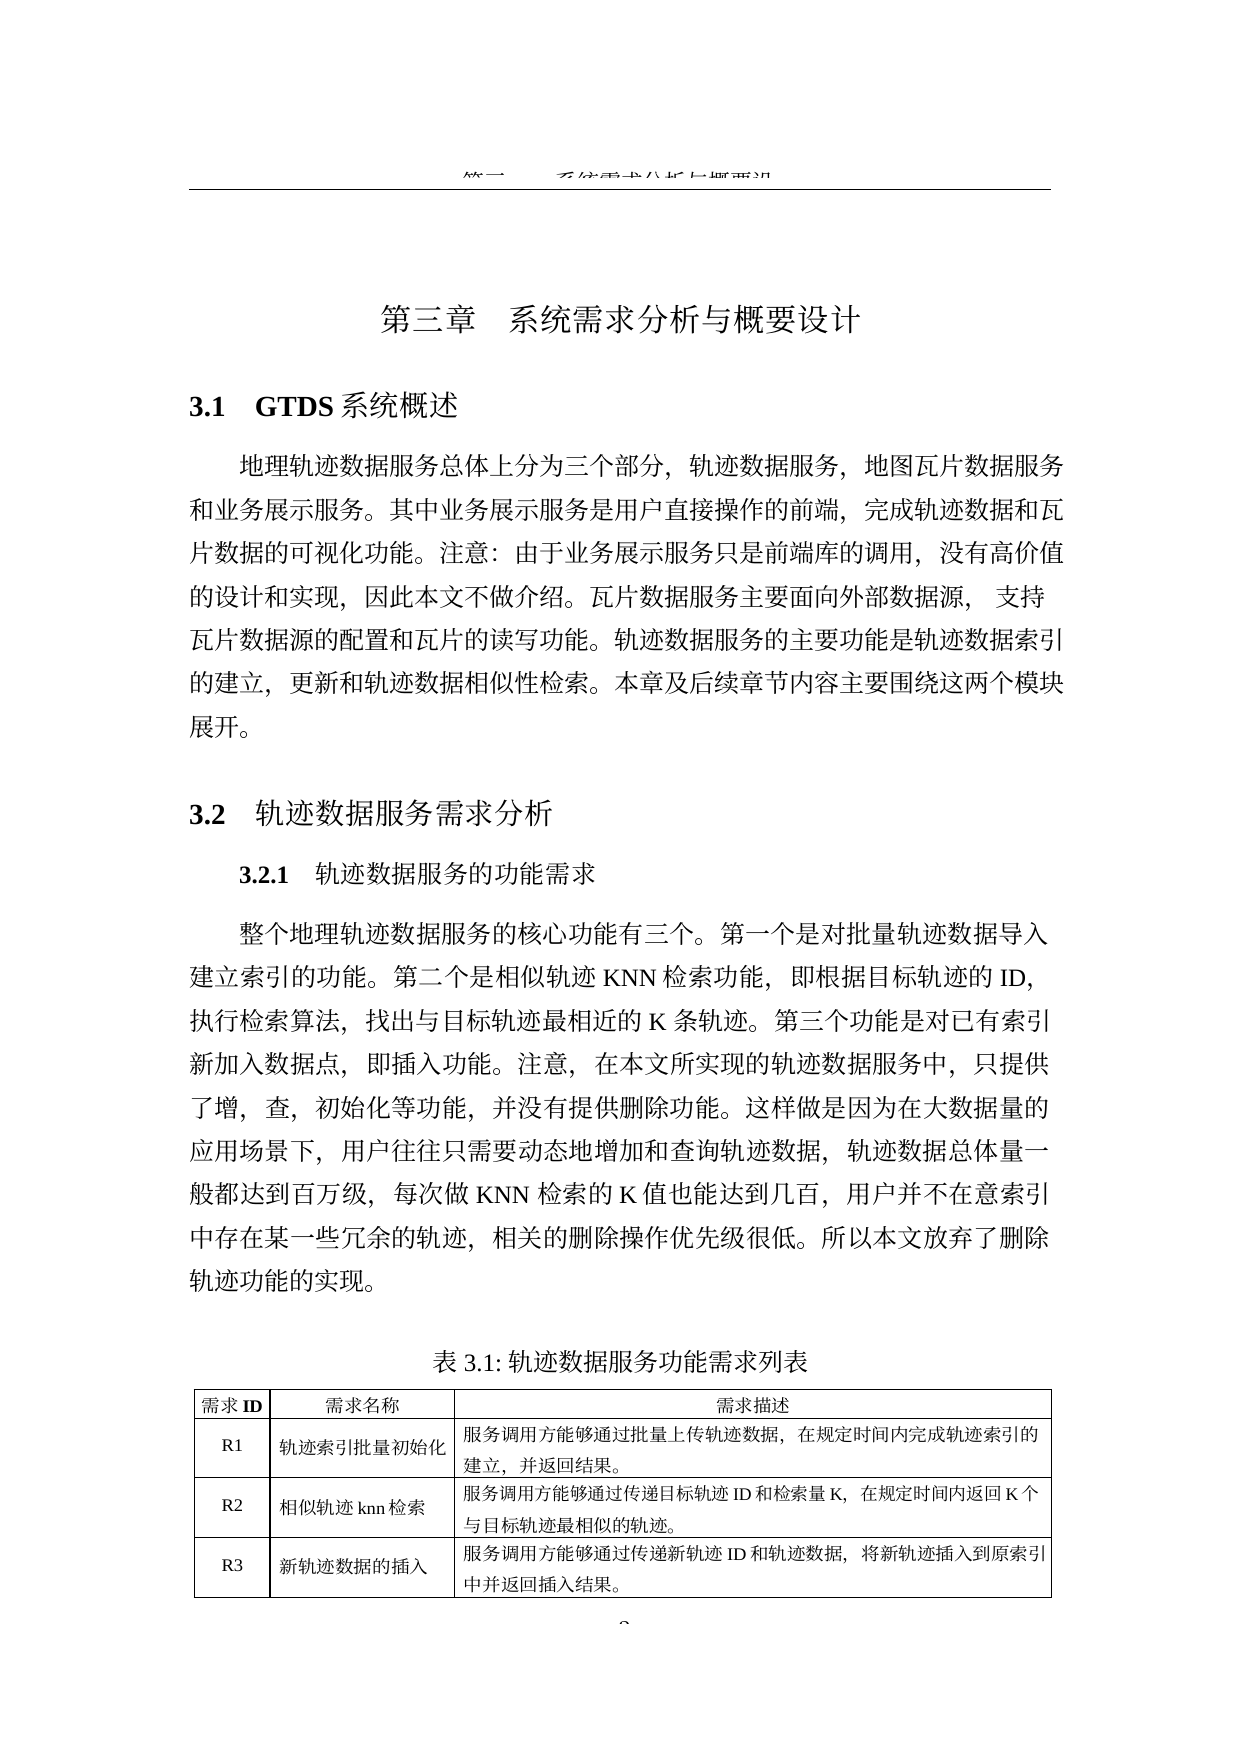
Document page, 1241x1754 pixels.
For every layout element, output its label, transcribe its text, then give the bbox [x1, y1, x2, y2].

table_header 需求ID [195, 1390, 269, 1417]
subtitle 轨迹数据服务需求分析 [189, 791, 1090, 833]
text 表 3.1: 轨迹数据服务功能需求列表 [164, 1342, 1076, 1378]
table_cell R1 [195, 1419, 269, 1477]
table_cell 新轨迹数据的插入 [271, 1538, 454, 1597]
table_cell 轨迹索引批量初始化 [271, 1419, 454, 1477]
text 整个地理轨迹数据服务的核心功能有三个。第一个是对批量轨迹数据导入建立索引的功能。第二个是相似轨迹KNN检索功能，即根据目标轨迹的ID，执行检索算法，找出与目标轨迹最相近的K 条轨迹。第三个功能是对已有索引新加入数据点，即插入功能。注意，在本文所实现的轨迹数据服务中，只提供了增，查，初始化等功能，并没有提供删除功能。这样做是因为在大数据量的应用场景下，用户往往只需要动态地增加和查询轨迹数据，轨迹数据总体量一般都达到百万级，每次做KNN 检索的K值也能达到几百，用户并不在意索引中存在某一些冗余的轨迹，相关的删除操作优先级很低。所以本文放弃了删除轨迹功能的实现。 [189, 914, 1051, 1298]
list GTDS系统概述 [189, 383, 1090, 424]
table_cell 服务调用方能够通过传递新轨迹ID和轨迹数据，将新轨迹插入到原索引 中并返回插入结果。 [455, 1538, 1051, 1597]
table_cell 服务调用方能够通过传递目标轨迹ID和检索量K，在规定时间内返回K个 与目标轨迹最相似的轨迹。 [455, 1478, 1051, 1537]
table_cell R2 [195, 1478, 269, 1537]
table_header 需求名称 [271, 1390, 454, 1417]
list 轨迹数据服务的功能需求 [239, 855, 1090, 891]
text 地理轨迹数据服务总体上分为三个部分，轨迹数据服务，地图瓦片数据服务和业务展示服务。其中业务展示服务是用户直接操作的前端，完成轨迹数据和瓦片数据的可视化功能。注意：由于业务展示服务只是前端库的调用，没有高价值的设计和实现，因此本文不做介绍。瓦片数据服务主要面向外部数据源， 支持瓦片数据源的配置和瓦片的读写功能。轨迹数据服务的主要功能是轨迹数据索引的建立，更新和轨迹数据相似性检索。本章及后续章节内容主要围绕这两个模块展开。 [189, 447, 1066, 743]
table_cell 服务调用方能够通过批量上传轨迹数据，在规定时间内完成轨迹索引的 建立，并返回结果。 [455, 1419, 1051, 1477]
subtitle 第三章 系统需求分析与概要设计 [164, 295, 1077, 340]
table_cell 相似轨迹knn检索 [271, 1478, 454, 1537]
table_cell R3 [195, 1538, 269, 1597]
table_header 需求描述 [455, 1390, 1051, 1417]
